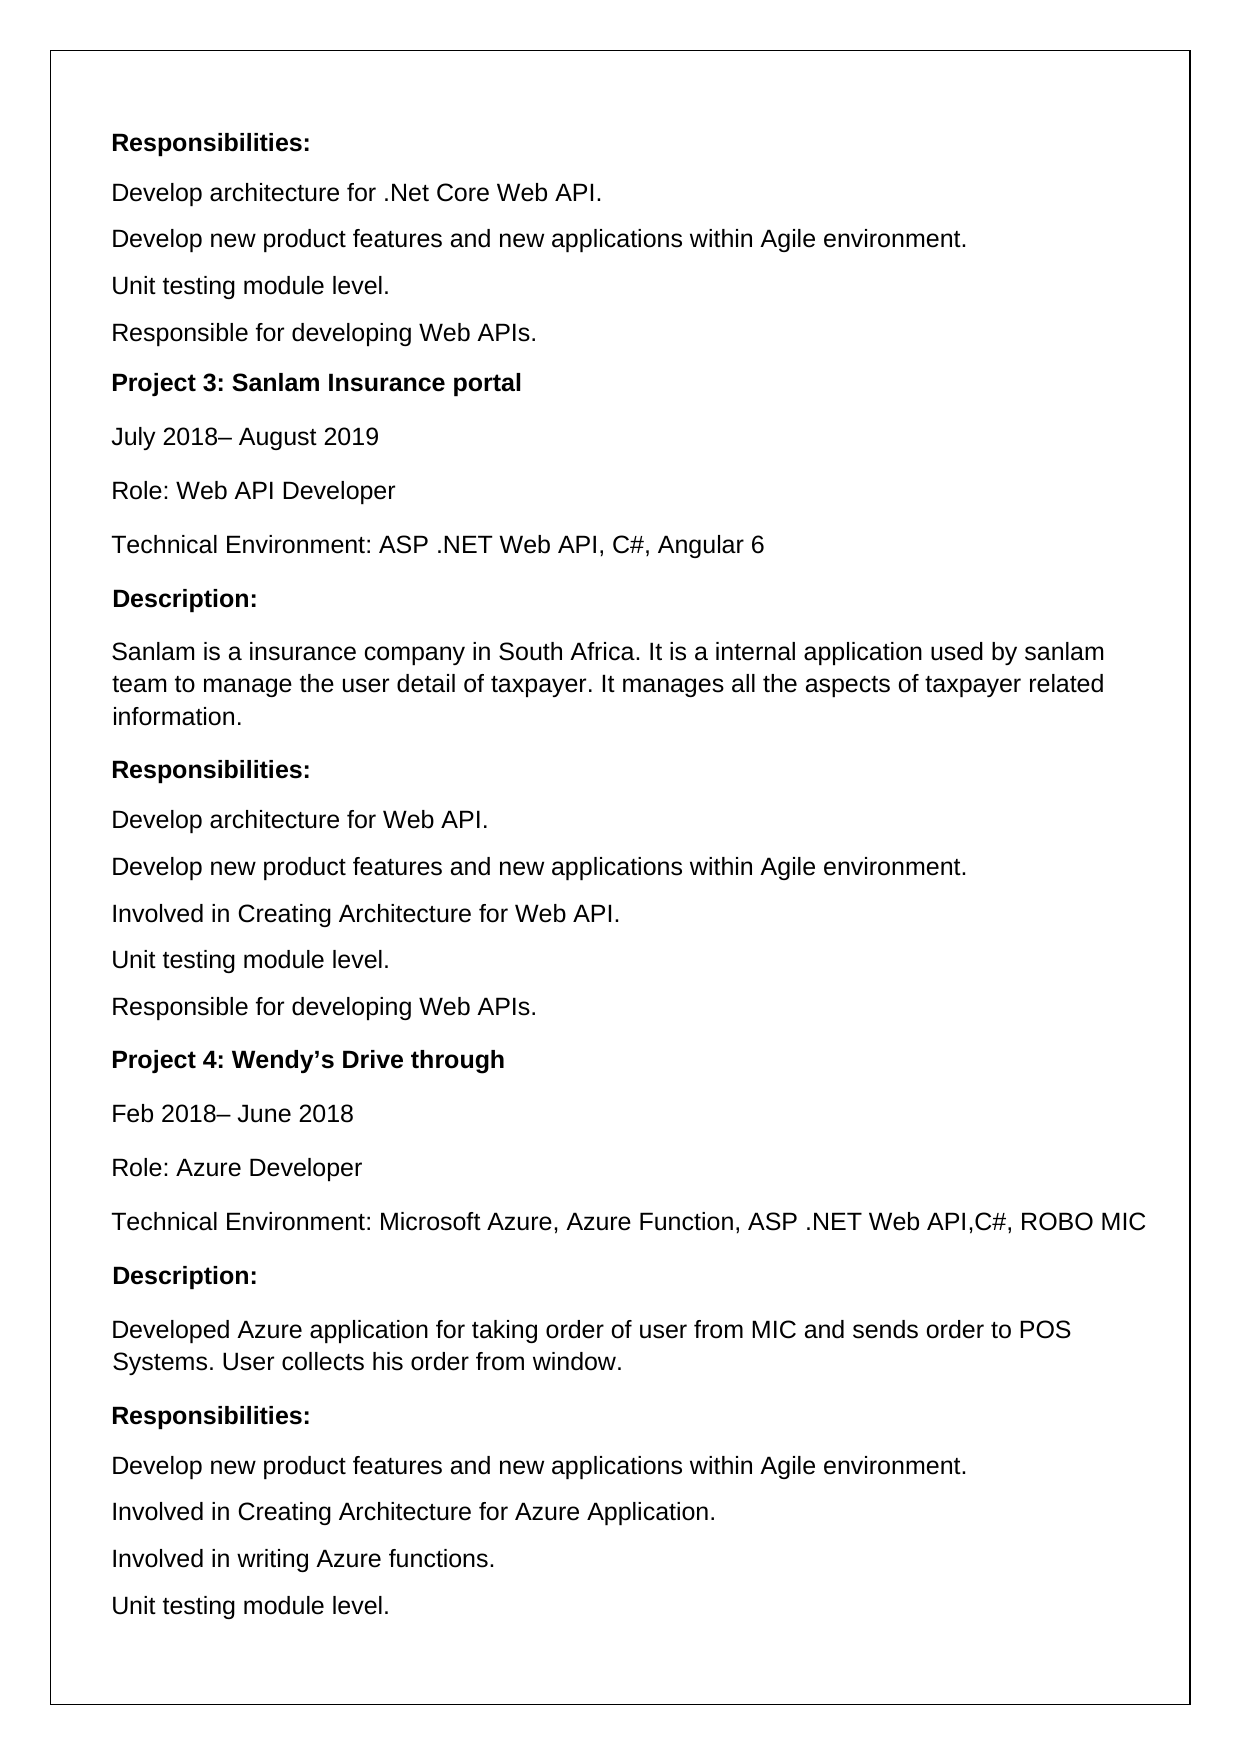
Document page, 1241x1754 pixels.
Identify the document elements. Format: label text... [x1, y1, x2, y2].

text Involved in Creating Architecture for Azure Application. [111, 1497, 1165, 1526]
text Responsible for developing Web APIs. [111, 318, 1165, 346]
text Unit testing module level. [111, 1591, 1165, 1619]
text July 2018– August 2019 [111, 422, 1165, 451]
text Unit testing module level. [111, 271, 1165, 300]
text Unit testing module level. [111, 946, 1165, 974]
text Develop new product features and new applications within Agile environment. [111, 1451, 1165, 1479]
text Responsibilities: [111, 1401, 1165, 1429]
text Responsibilities: [111, 128, 1165, 156]
text Technical Environment: ASP .NET Web API, C#, Angular 6 Description: [111, 530, 920, 612]
text Project 3: Sanlam Insurance portal [111, 368, 1165, 397]
text Involved in writing Azure functions. [111, 1544, 1165, 1573]
text Technical Environment: Microsoft Azure, Azure Function, ASP .NET Web API,C#, ROBO MIC Description: [111, 1207, 1165, 1290]
text Sanlam is a insurance company in South Africa. It is a internal application used by sanlam team to manage the user detail of taxpayer. It manages all the aspects of taxpayer related information. [111, 637, 1165, 730]
text Responsibilities: [111, 756, 1165, 784]
text Develop architecture for .Net Core Web API. [111, 178, 1165, 206]
text Develop new product features and new applications within Agile environment. [111, 224, 1165, 253]
text Role: Azure Developer [111, 1153, 1165, 1182]
text Project 4: Wendy’s Drive through [111, 1046, 1165, 1074]
text Role: Web API Developer [111, 476, 1165, 504]
text Develop architecture for Web API. [111, 806, 1165, 834]
text Involved in Creating Architecture for Web API. [111, 899, 1165, 928]
text Develop new product features and new applications within Agile environment. [111, 852, 1165, 881]
text Developed Azure application for taking order of user from MIC and sends order to POS Systems. User collects his order from window. [111, 1315, 1165, 1376]
text Feb 2018– June 2018 [111, 1099, 1165, 1128]
text Responsible for developing Web APIs. [111, 992, 1165, 1021]
